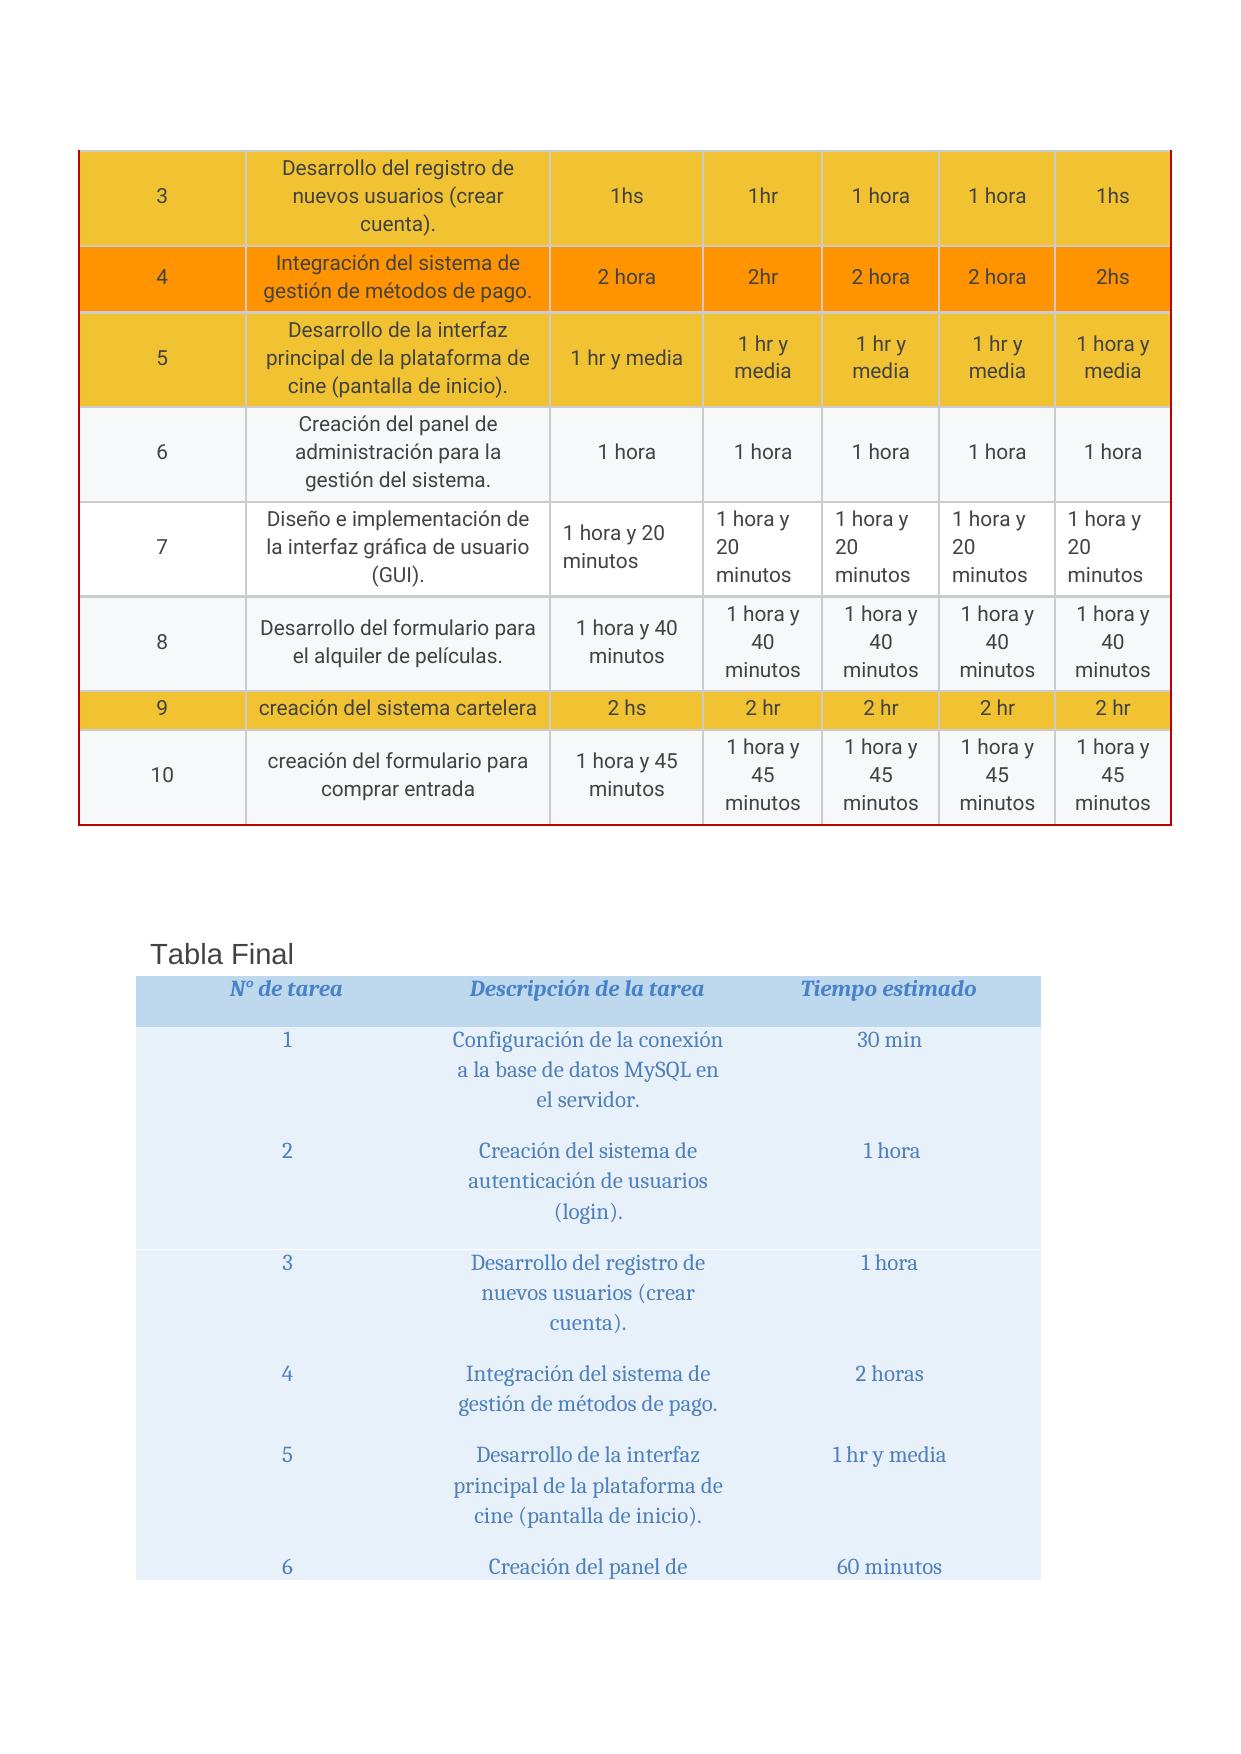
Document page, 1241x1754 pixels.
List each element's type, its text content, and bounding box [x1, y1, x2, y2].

table_cell Desarrollo del registro de nuevos usuarios (crear cuenta). [247, 152, 549, 245]
table_cell 2 hs [551, 692, 702, 729]
table_cell 2 horas [738, 1361, 1041, 1442]
table_header N° de tarea [136, 976, 438, 1027]
table_cell 1 hora y 20 minutos [551, 503, 702, 595]
table_cell 4 [136, 1361, 438, 1442]
table_cell 1 hora y 20 minutos [1056, 503, 1170, 595]
table_cell 1 hora [1056, 408, 1170, 501]
table_cell 1 hr y media [823, 314, 938, 406]
table_cell 1 hora y 20 minutos [704, 503, 821, 595]
table_cell 60 minutos [738, 1554, 1041, 1580]
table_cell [438, 1554, 738, 1580]
table_cell 2 hr [704, 692, 821, 729]
table_cell 2 hr [823, 692, 938, 729]
table_cell 1 hora y 45 minutos [823, 731, 938, 823]
table_cell 1 hora [738, 1138, 1041, 1249]
table_cell Desarrollo de la interfaz principal de la plataforma de cine (pantalla de inicio). [438, 1442, 738, 1554]
table_cell creación del formulario para comprar entrada [247, 731, 549, 823]
table_cell 1 hora [940, 152, 1054, 245]
table_header Descripción de la tarea [438, 976, 738, 1027]
table_cell creación del sistema cartelera [247, 692, 549, 729]
table_cell 30 min [738, 1027, 1041, 1138]
table_cell 1 hr y media [704, 314, 821, 406]
table_cell 1 hora y 40 minutos [823, 598, 938, 690]
table_cell Desarrollo del formulario para el alquiler de películas. [247, 598, 549, 690]
table_cell 3 [136, 1250, 438, 1361]
table_cell Integración del sistema de gestión de métodos de pago. [438, 1361, 738, 1442]
table_cell 1 hora y media [1056, 314, 1170, 406]
table_cell 1 hora y 45 minutos [1056, 731, 1170, 823]
table_cell 1hs [551, 152, 702, 245]
subtitle Tabla Final [150, 937, 1090, 971]
table_cell 1 hora [551, 408, 702, 501]
table_cell Creación del sistema de autenticación de usuarios (login). [438, 1138, 738, 1249]
table_cell 4 [80, 247, 245, 311]
table_cell 1 hora y 45 minutos [940, 731, 1054, 823]
table_cell 1 hr y media [940, 314, 1054, 406]
table_cell Desarrollo del registro de nuevos usuarios (crear cuenta). [438, 1250, 738, 1361]
table_cell Diseño e implementación de la interfaz gráfica de usuario (GUI). [247, 503, 549, 595]
table_header Tiempo estimado [738, 976, 1041, 1027]
table_cell 1 hora y 20 minutos [823, 503, 938, 595]
table_cell 1 hora y 40 minutos [1056, 598, 1170, 690]
table_cell 1 [136, 1027, 438, 1138]
table_cell 1 hora [738, 1250, 1041, 1361]
table_cell Configuración de la conexión a la base de datos MySQL en el servidor. [438, 1027, 738, 1138]
table_cell 2hr [704, 247, 821, 311]
table_cell Integración del sistema de gestión de métodos de pago. [247, 247, 549, 311]
table_cell 1 hr y media [551, 314, 702, 406]
table_cell 1 hora [940, 408, 1054, 501]
table_cell Desarrollo de la interfaz principal de la plataforma de cine (pantalla de inicio). [247, 314, 549, 406]
table_cell 1hr [704, 152, 821, 245]
table_cell 1 hr y media [738, 1442, 1041, 1554]
table_cell 2 hr [940, 692, 1054, 729]
table_cell 1hs [1056, 152, 1170, 245]
table_cell 1 hora y 40 minutos [551, 598, 702, 690]
table_cell 1 hora [704, 408, 821, 501]
table_cell 8 [80, 598, 245, 690]
table_cell 1 hora [823, 152, 938, 245]
table_cell 5 [80, 314, 245, 406]
table_cell 2 hora [823, 247, 938, 311]
table_cell 2 hr [1056, 692, 1170, 729]
table_cell 7 [80, 503, 245, 595]
table_cell 3 [80, 152, 245, 245]
table_cell 1 hora y 40 minutos [940, 598, 1054, 690]
table_cell 2 hora [551, 247, 702, 311]
table_cell 1 hora y 45 minutos [704, 731, 821, 823]
table_cell Creación del panel de administración para la gestión del sistema. [247, 408, 549, 501]
table_cell 2 hora [940, 247, 1054, 311]
table_cell 1 hora y 40 minutos [704, 598, 821, 690]
table_cell 1 hora [823, 408, 938, 501]
table_cell 6 [136, 1554, 438, 1580]
table_cell 5 [136, 1442, 438, 1554]
table_cell 10 [80, 731, 245, 823]
table_cell 1 hora y 20 minutos [940, 503, 1054, 595]
table_cell 6 [80, 408, 245, 501]
table_cell 2hs [1056, 247, 1170, 311]
table_cell 2 [136, 1138, 438, 1249]
table_cell 1 hora y 45 minutos [551, 731, 702, 823]
table_cell 9 [80, 692, 245, 729]
